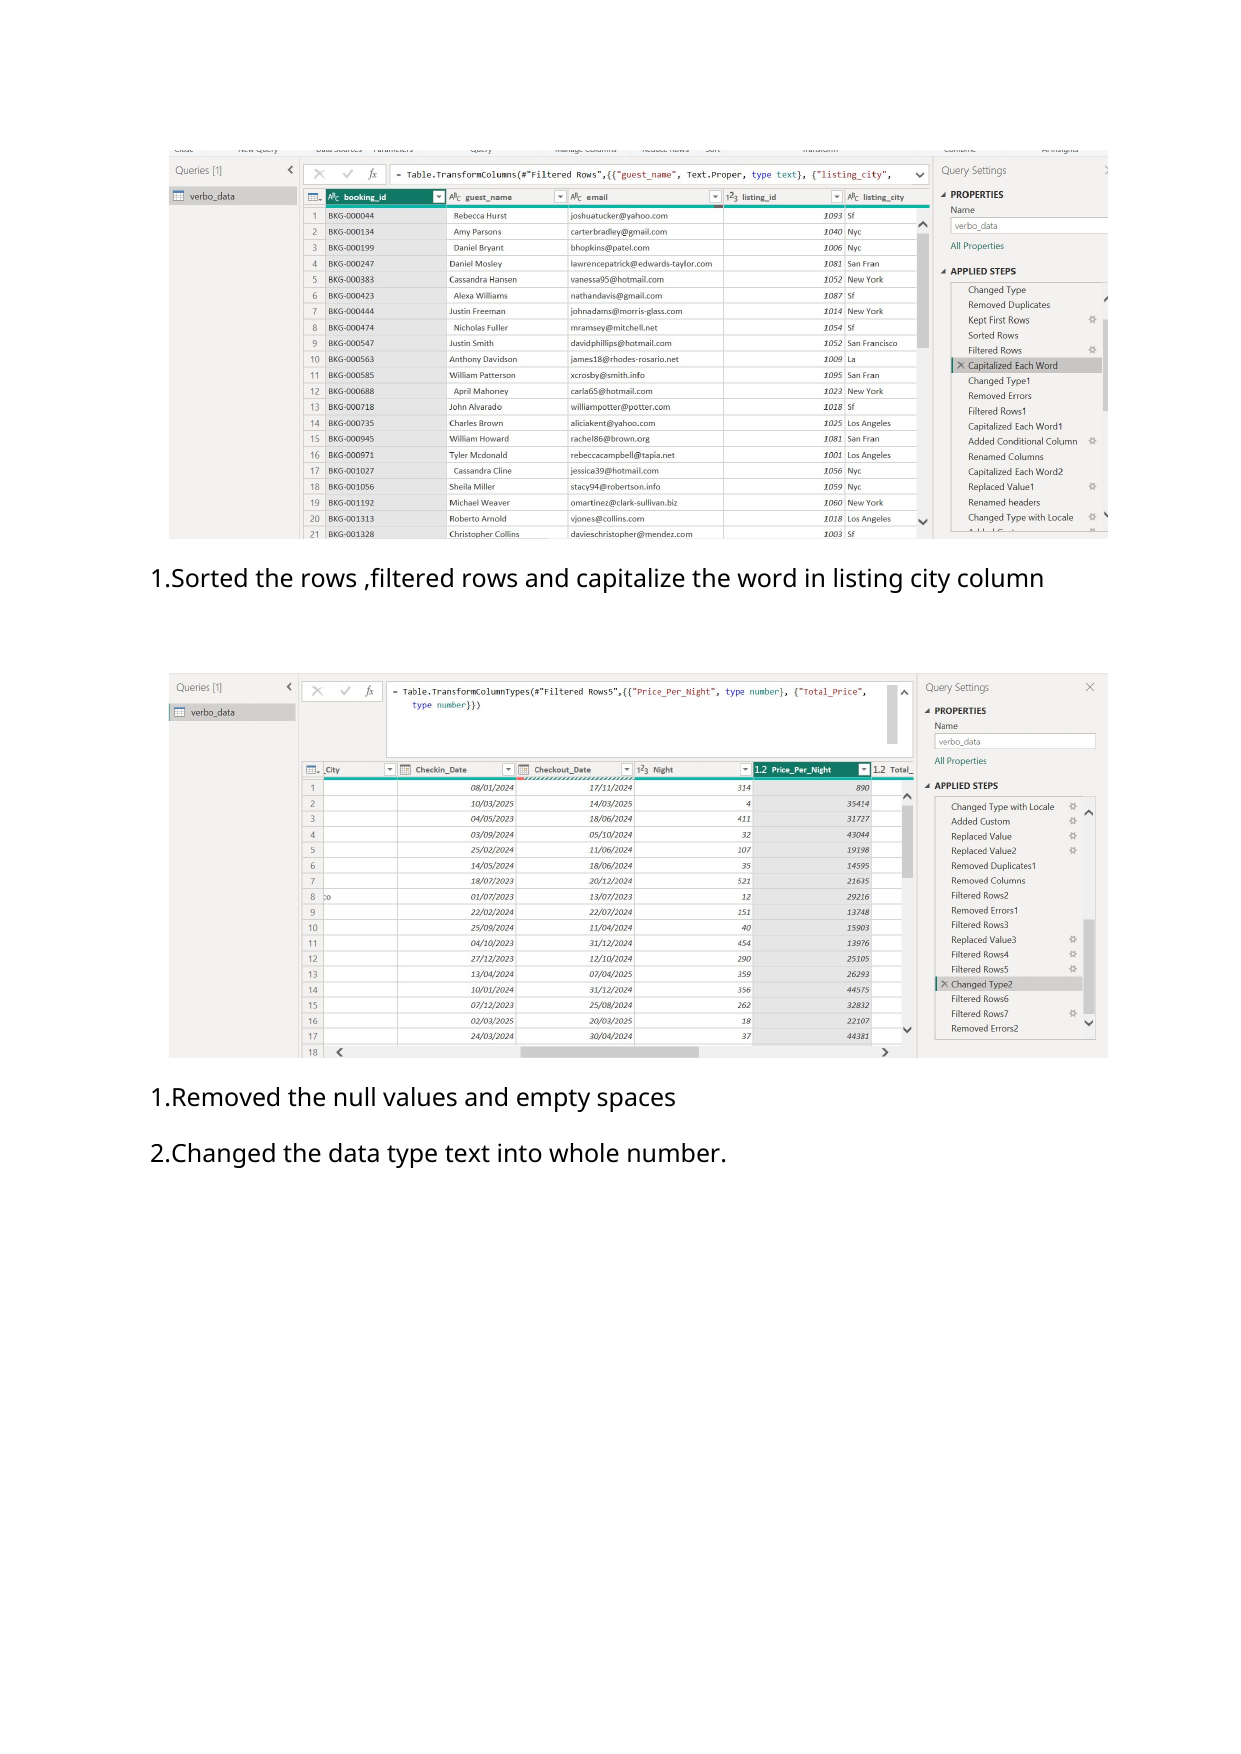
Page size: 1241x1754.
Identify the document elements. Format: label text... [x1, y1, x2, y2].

text 1.Sorted the rows ,filtered rows and capitalize the word in listing city column [150, 561, 1090, 595]
text 1.Removed the null values and empty spaces [150, 1080, 1090, 1114]
text 2.Changed the data type text into whole number. [150, 1136, 1090, 1170]
